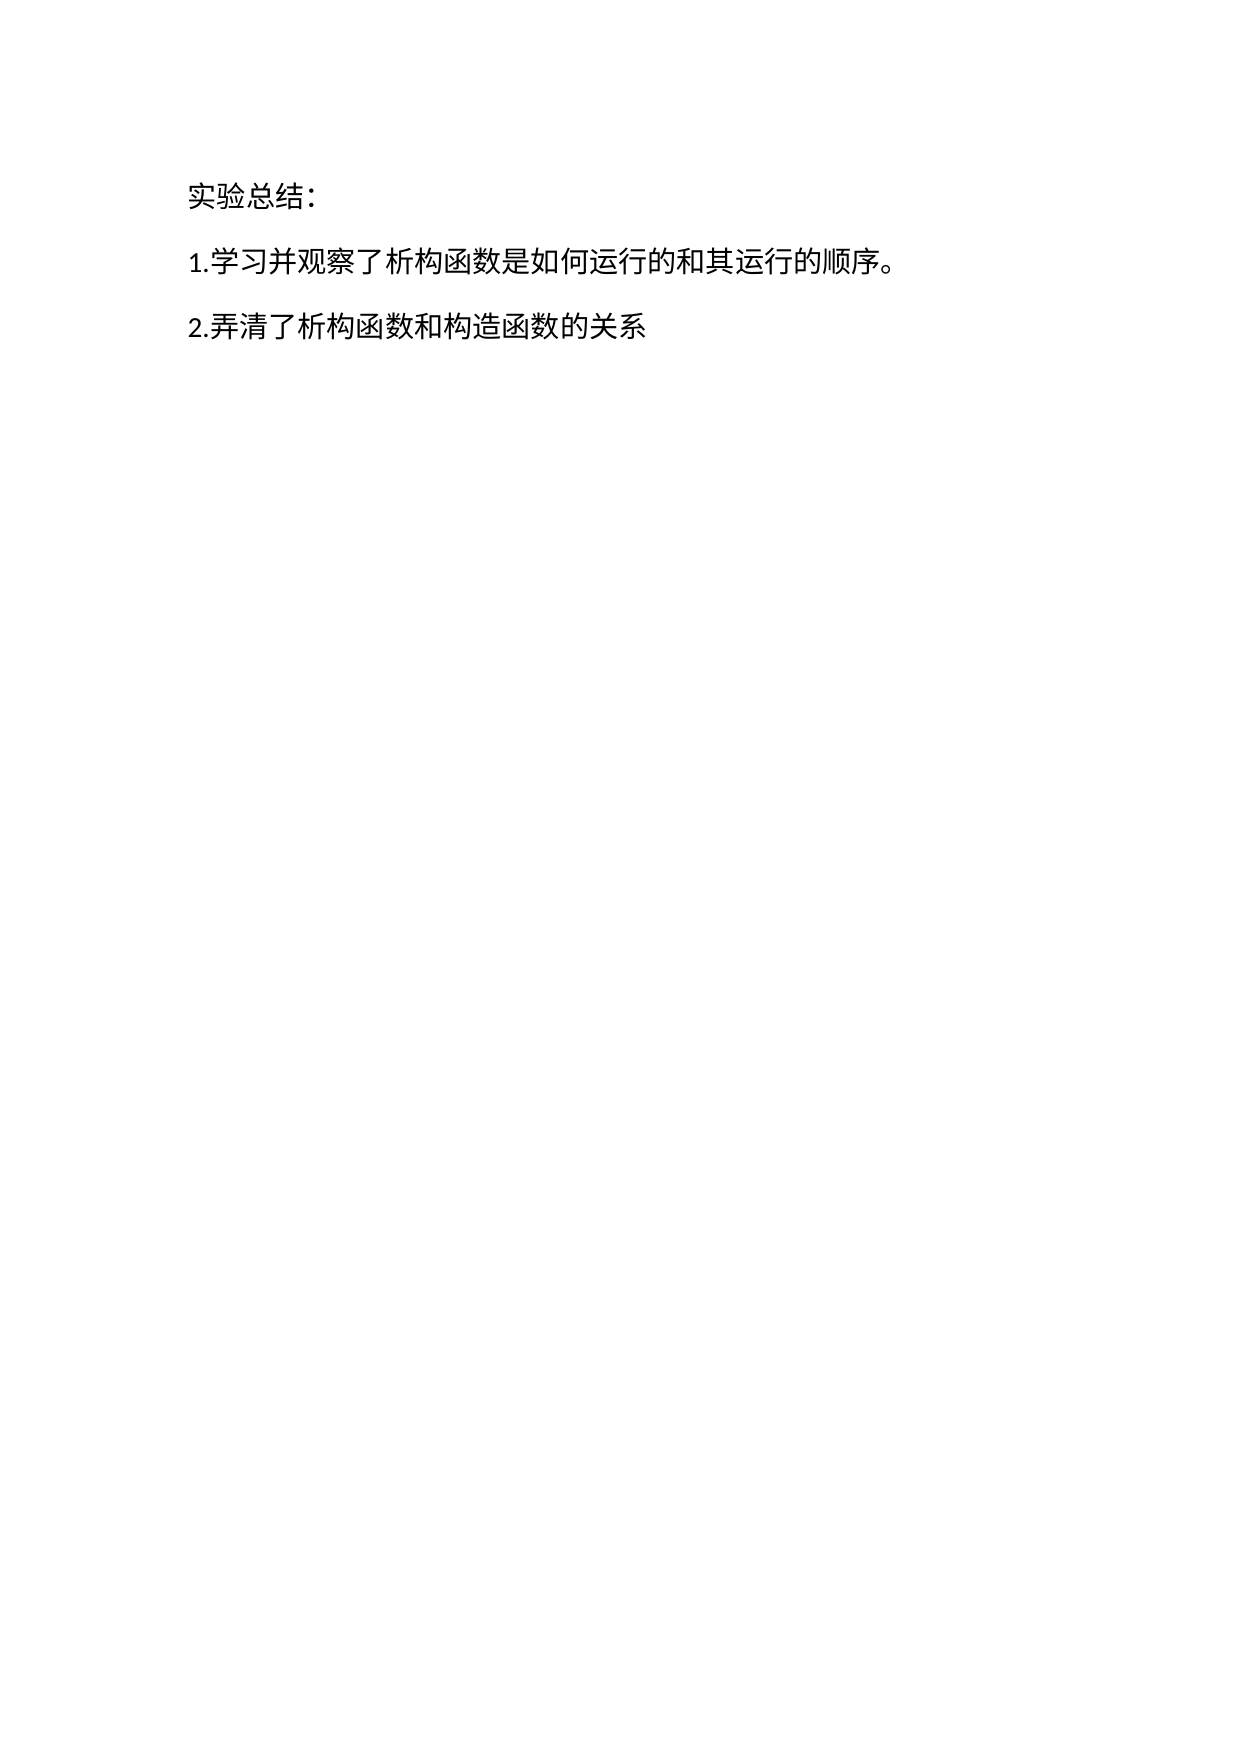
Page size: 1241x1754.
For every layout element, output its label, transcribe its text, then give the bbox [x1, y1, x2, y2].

text 1.学习并观察了析构函数是如何运行的和其运行的顺序。 [187, 227, 1053, 292]
text 实验总结： [187, 162, 1053, 227]
text 2.弄清了析构函数和构造函数的关系 [187, 292, 1053, 357]
